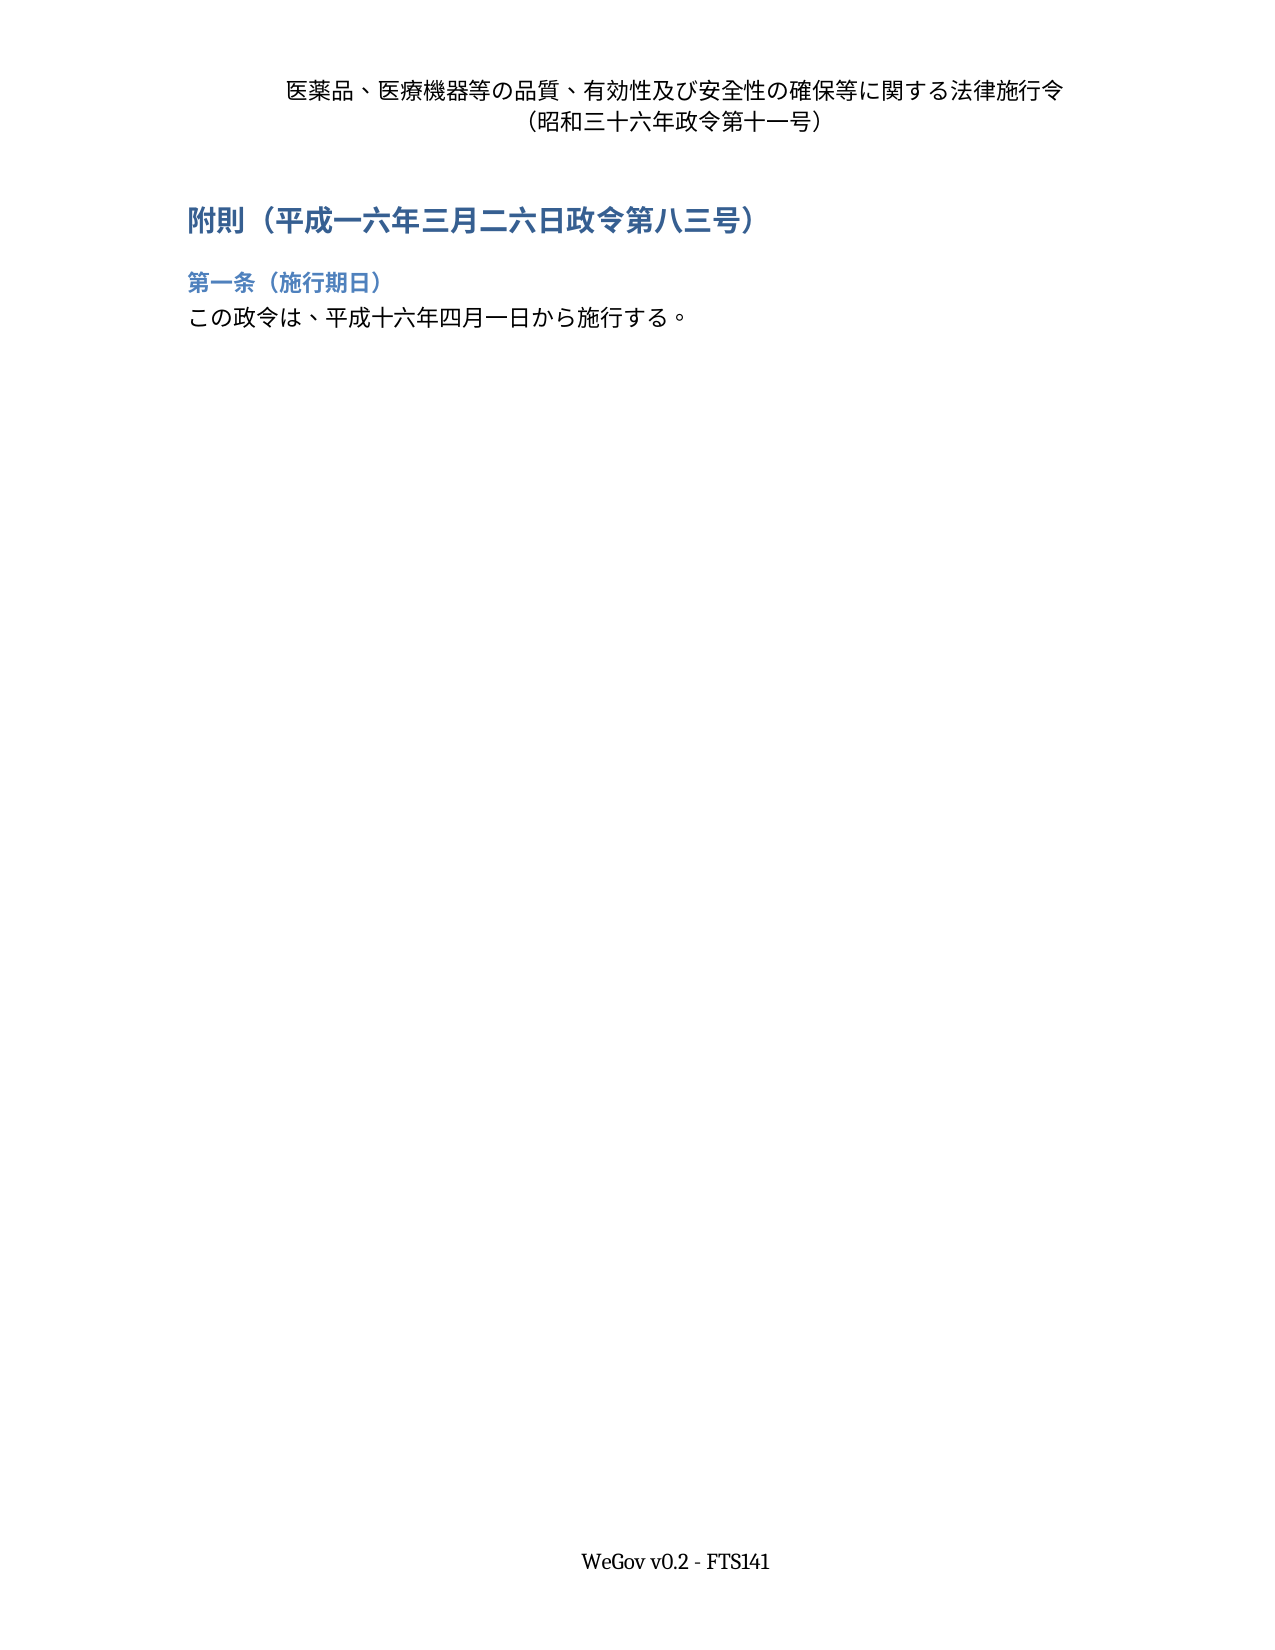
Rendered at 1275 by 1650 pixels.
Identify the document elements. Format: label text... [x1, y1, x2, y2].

text この政令は、平成十六年四月一日から施行する。 [187, 302, 1087, 334]
subtitle 第一条（施行期日） [187, 266, 1087, 298]
subtitle 附則（平成一六年三月二六日政令第八三号） [187, 200, 1087, 240]
